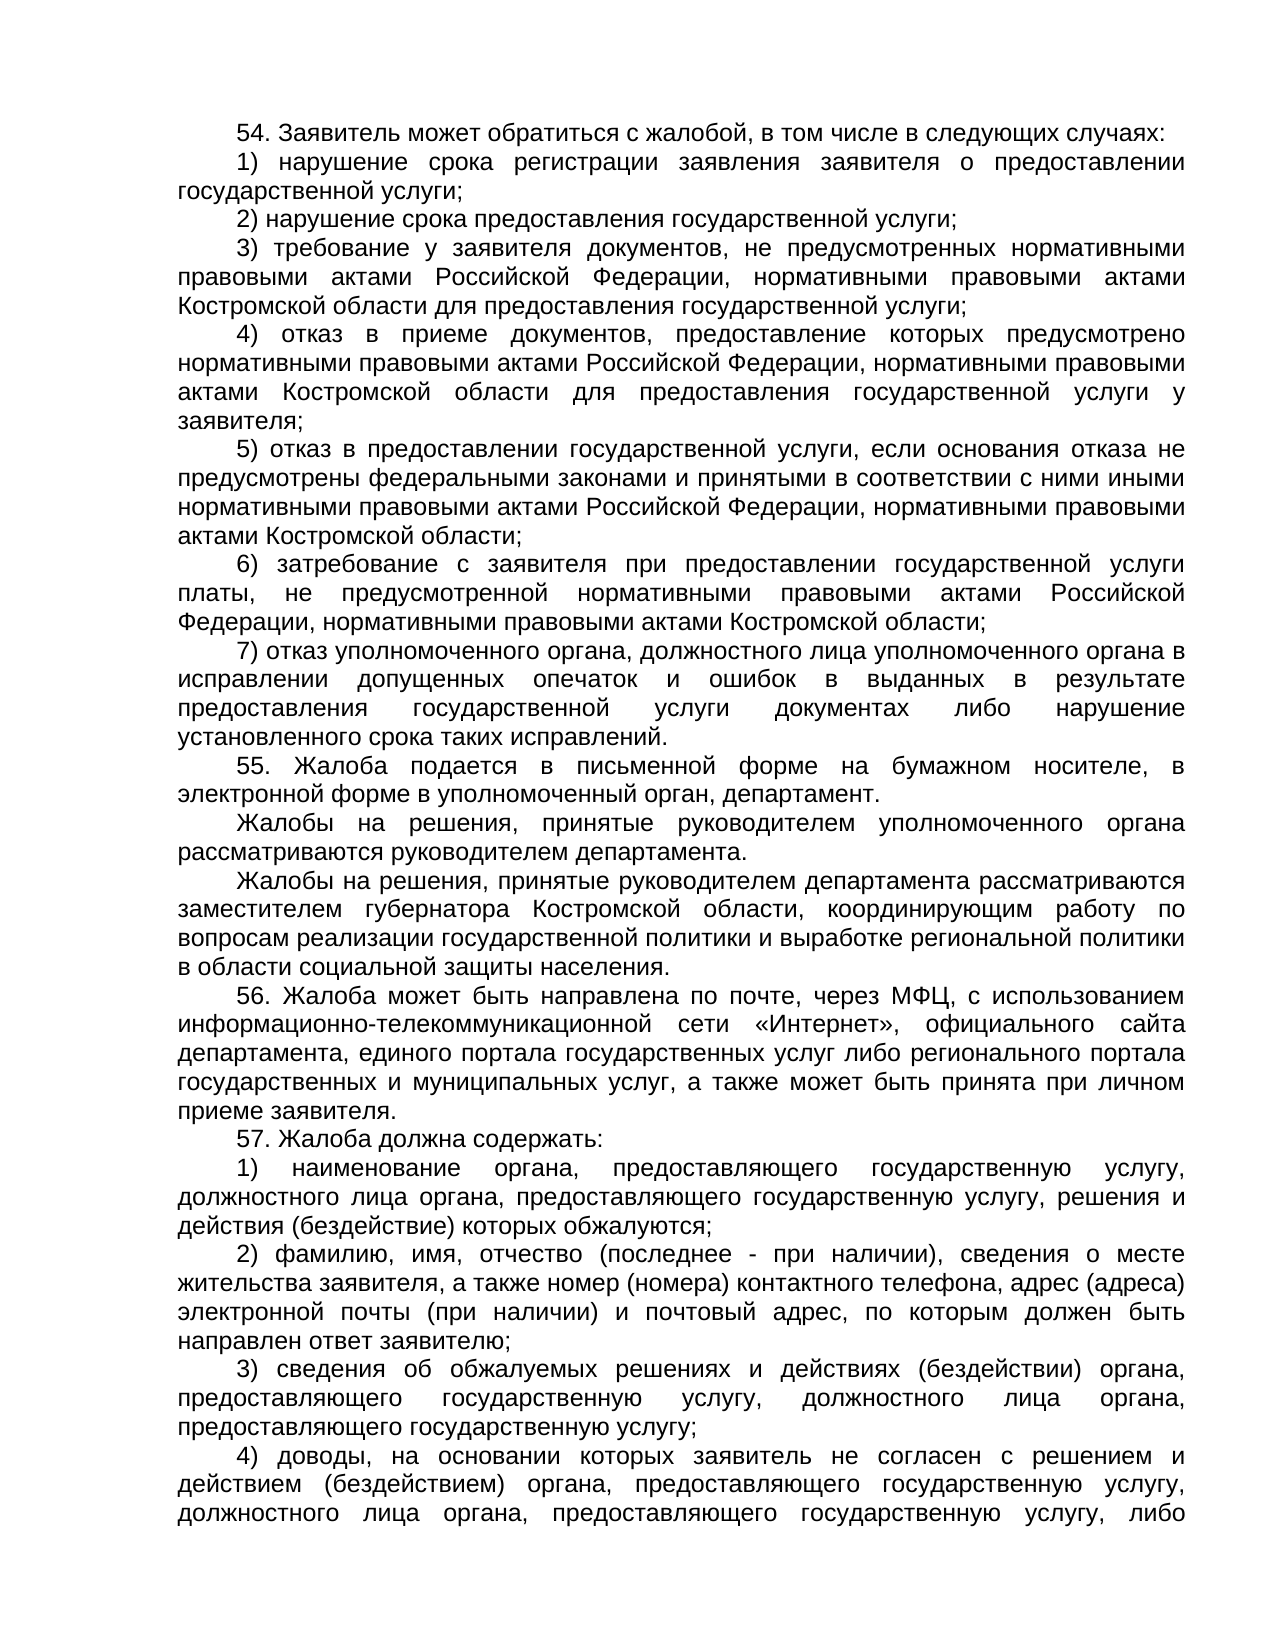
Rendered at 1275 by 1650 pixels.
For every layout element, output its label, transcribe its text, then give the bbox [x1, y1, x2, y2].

text 2) нарушение срока предоставления государственной услуги; [177, 204, 1186, 233]
text 56. Жалоба может быть направлена по почте, через МФЦ, с использованием информационно-телекоммуникационной сети «Интернет», официального сайта департамента, единого портала государственных услуг либо регионального портала государственных и муниципальных услуг, а также может быть принята при личном приеме заявителя. [177, 981, 1186, 1124]
text 1) нарушение срока регистрации заявления заявителя о предоставлении государственной услуги; [177, 147, 1186, 204]
text Жалобы на решения, принятые руководителем уполномоченного органа рассматриваются руководителем департамента. [177, 808, 1186, 866]
text 2) фамилию, имя, отчество (последнее - при наличии), сведения о месте жительства заявителя, а также номер (номера) контактного телефона, адрес (адреса) электронной почты (при наличии) и почтовый адрес, по которым должен быть направлен ответ заявителю; [177, 1239, 1186, 1354]
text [177, 1441, 1186, 1527]
text 54. Заявитель может обратиться с жалобой, в том числе в следующих случаях: [177, 118, 1186, 147]
text 6) затребование с заявителя при предоставлении государственной услуги платы, не предусмотренной нормативными правовыми актами Российской Федерации, нормативными правовыми актами Костромской области; [177, 549, 1186, 636]
text 4) отказ в приеме документов, предоставление которых предусмотрено нормативными правовыми актами Российской Федерации, нормативными правовыми актами Костромской области для предоставления государственной услуги у заявителя; [177, 319, 1186, 434]
text 57. Жалоба должна содержать: [177, 1124, 1186, 1153]
text Жалобы на решения, принятые руководителем департамента рассматриваются заместителем губернатора Костромской области, координирующим работу по вопросам реализации государственной политики и выработке региональной политики в области социальной защиты населения. [177, 866, 1186, 981]
text 5) отказ в предоставлении государственной услуги, если основания отказа не предусмотрены федеральными законами и принятыми в соответствии с ними иными нормативными правовыми актами Российской Федерации, нормативными правовыми актами Костромской области; [177, 434, 1186, 549]
text 7) отказ уполномоченного органа, должностного лица уполномоченного органа в исправлении допущенных опечаток и ошибок в выданных в результате предоставления государственной услуги документах либо нарушение установленного срока таких исправлений. [177, 636, 1186, 751]
text 3) сведения об обжалуемых решениях и действиях (бездействии) органа, предоставляющего государственную услугу, должностного лица органа, предоставляющего государственную услугу; [177, 1354, 1186, 1441]
text 1) наименование органа, предоставляющего государственную услугу, должностного лица органа, предоставляющего государственную услугу, решения и действия (бездействие) которых обжалуются; [177, 1153, 1186, 1239]
text 55. Жалоба подается в письменной форме на бумажном носителе, в электронной форме в уполномоченный орган, департамент. [177, 751, 1186, 808]
text 3) требование у заявителя документов, не предусмотренных нормативными правовыми актами Российской Федерации, нормативными правовыми актами Костромской области для предоставления государственной услуги; [177, 233, 1186, 319]
